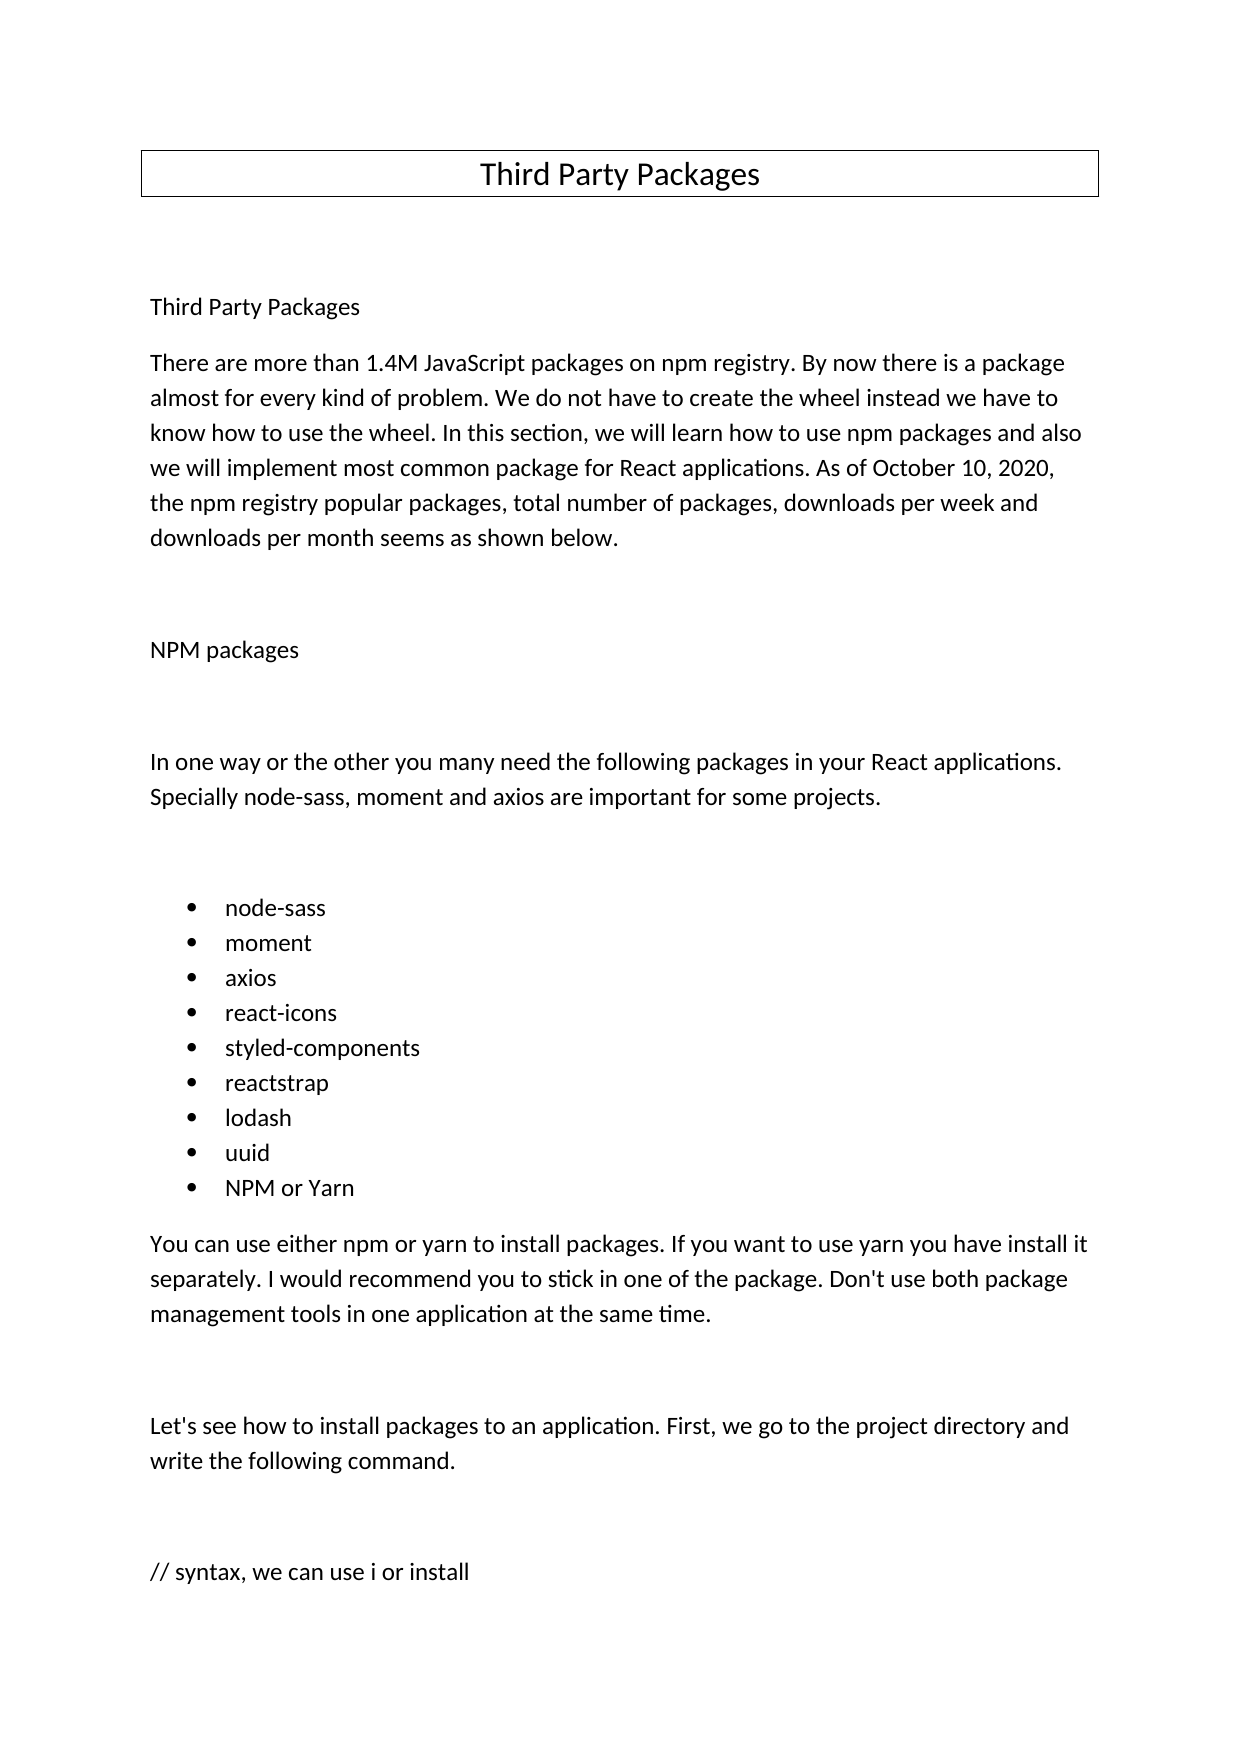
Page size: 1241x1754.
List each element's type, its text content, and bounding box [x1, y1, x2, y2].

text Third Party Packages [150, 291, 1090, 322]
list react-icons [187, 997, 1090, 1028]
list moment [187, 927, 1090, 958]
list uuid [187, 1137, 1090, 1168]
text // syntax, we can use i or install [150, 1556, 1090, 1587]
text Let's see how to install packages to an application. First, we go to the project directory and write the following command. [150, 1410, 1090, 1475]
list NPM or Yarn [187, 1172, 1090, 1203]
list axios [187, 962, 1090, 993]
list lodash [187, 1102, 1090, 1133]
text There are more than 1.4M JavaScript packages on npm registry. By now there is a package almost for every kind of problem. We do not have to create the wheel instead we have to know how to use the wheel. In this section, we will learn how to use npm packages and also we will implement most common package for React applications. As of October 10, 2020, the npm registry popular packages, total number of packages, downloads per week and downloads per month seems as shown below. [150, 347, 1090, 553]
text Third Party Packages [142, 151, 1098, 196]
text In one way or the other you many need the following packages in your React applications. Specially node-sass, moment and axios are important for some projects. [150, 746, 1090, 811]
list reactstrap [187, 1067, 1090, 1098]
text You can use either npm or yarn to install packages. If you want to use yarn you have install it separately. I would recommend you to stick in one of the package. Don't use both package management tools in one application at the same time. [150, 1228, 1090, 1329]
list styled-components [187, 1032, 1090, 1063]
text NPM packages [150, 634, 1090, 664]
list node-sass [187, 892, 1090, 923]
